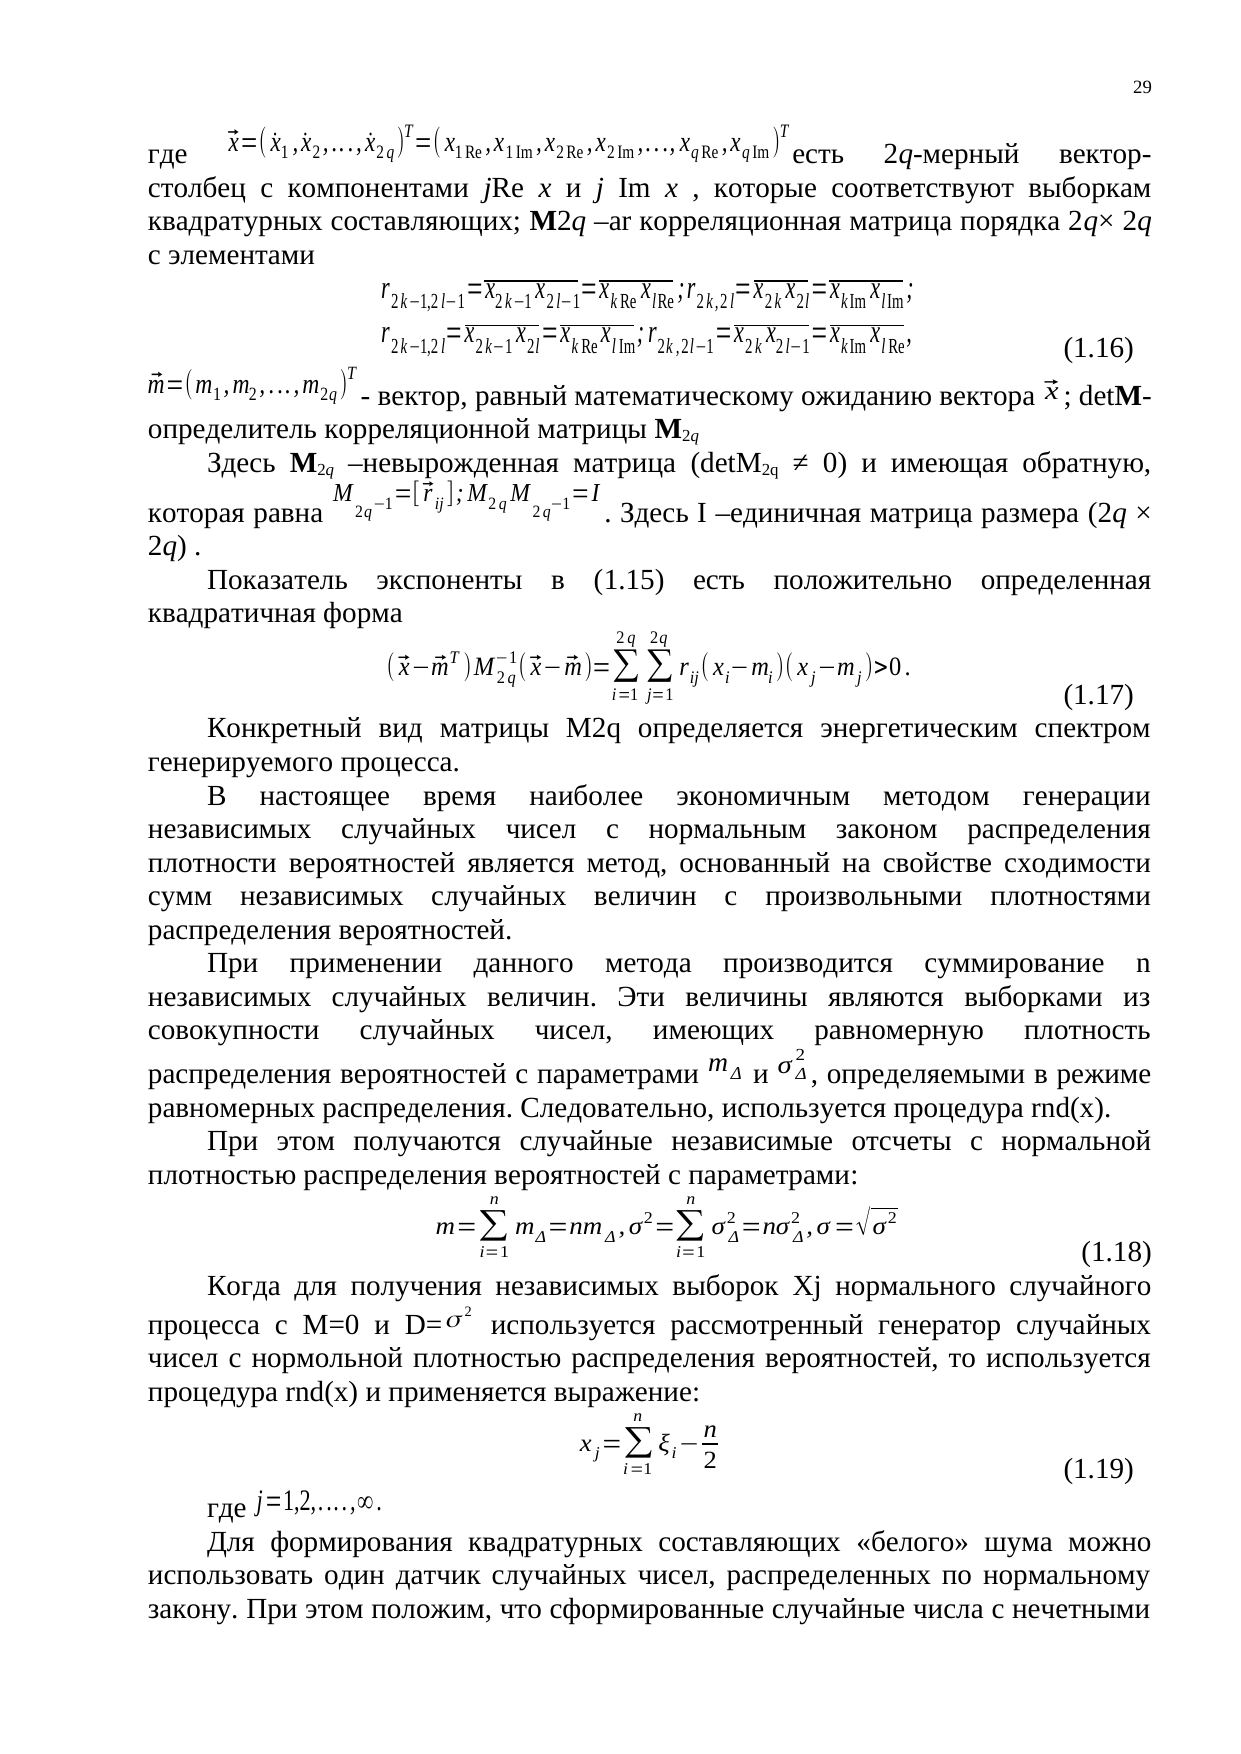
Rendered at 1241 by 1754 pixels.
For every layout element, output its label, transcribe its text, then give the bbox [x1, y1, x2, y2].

text Конкретный вид матрицы М2q определяется энергетическим спектром генерируемого процесса. [148, 711, 1152, 778]
text Показатель экспоненты в (1.15) есть положительно определенная квадратичная форма [148, 562, 1152, 629]
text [148, 1524, 1152, 1624]
text где [148, 1484, 1152, 1524]
text где есть 2q-мерный вектор-столбец с компонентами jRe x и j Im x , которые соответствуют выборкам квадратурных составляющих; M2q –ar корреляционная матрица порядка 2q× 2q с элементами [148, 121, 1152, 270]
text Когда для получения независимых выборок Xj нормального случайного процесса с M=0 и D= используется рассмотренный генератор случайных чисел с нормольной плотностью распределения вероятностей, то используется процедура rnd(x) и применяется выражение: [148, 1268, 1152, 1407]
text (1.18) [148, 1191, 1152, 1268]
text Здесь M2q –невырожденная матрица (detM2q ≠ 0) и имеющая обратную, которая равна . Здесь I –единичная матрица размера (2q × 2q) . [148, 445, 1152, 562]
text - вектор, равный математическому ожиданию вектора ; detM- определитель корреляционной матрицы M2q [148, 364, 1152, 445]
text При этом получаются случайные независимые отсчеты с нормальной плотностью распределения вероятностей с параметрами: [148, 1123, 1152, 1191]
text (1.19) [148, 1407, 1152, 1484]
text При применении данного метода производится суммирование n независимых случайных величин. Эти величины являются выборками из совокупности случайных чисел, имеющих равномерную плотность распределения вероятностей с параметрами и , определяемыми в режиме равномерных распределения. Следовательно, используется процедура rnd(x). [148, 945, 1152, 1123]
text (1.16) [148, 270, 1152, 364]
text В настоящее время наиболее экономичным методом генерации независимых случайных чисел с нормальным законом распределения плотности вероятностей является метод, основанный на свойстве сходимости сумм независимых случайных величин с произвольными плотностями распределения вероятностей. [148, 778, 1152, 945]
text (1.17) [148, 629, 1152, 711]
